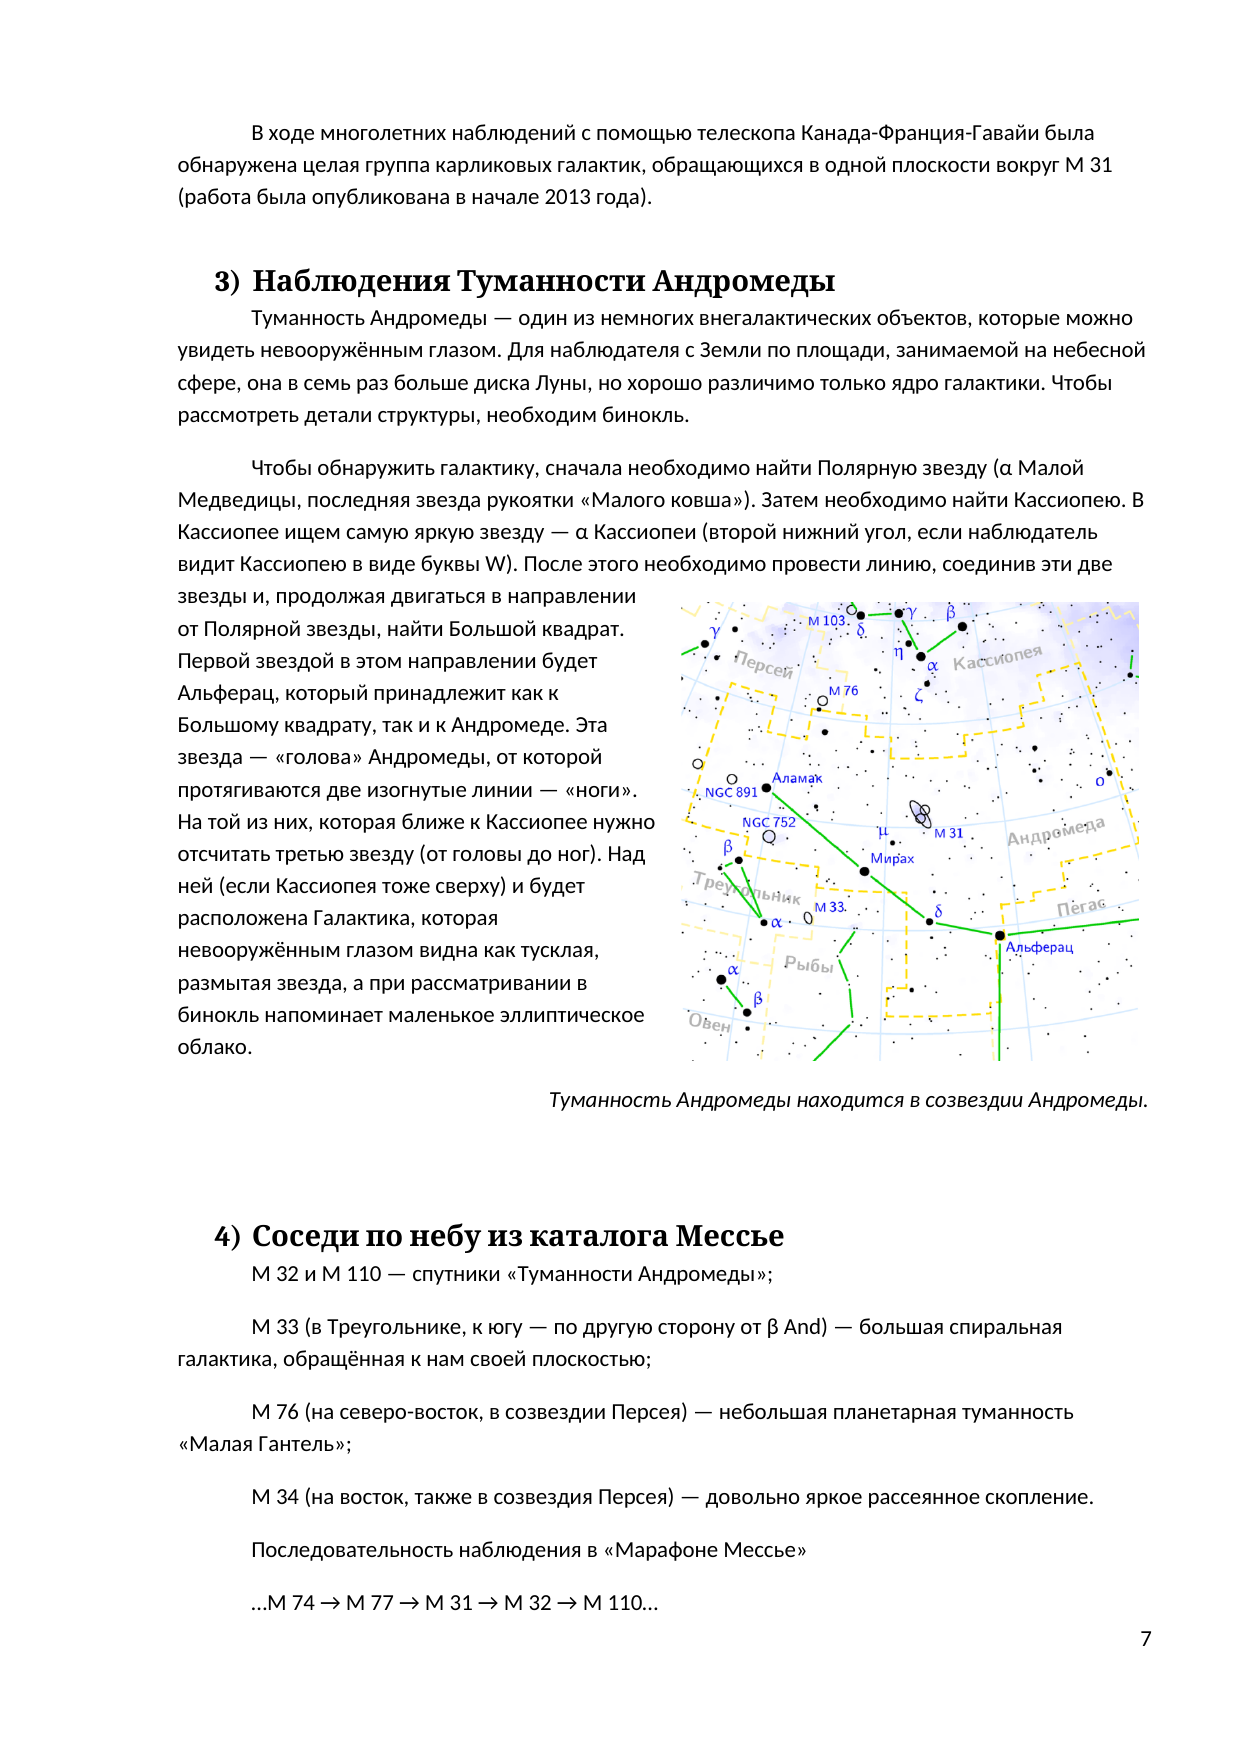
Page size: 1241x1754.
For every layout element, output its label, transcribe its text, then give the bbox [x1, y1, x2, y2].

text Туманность Андромеды — один из немногих внегалактических объектов, которые можно увидеть невооружённым глазом. Для наблюдателя с Земли по площади, занимаемой на небесной сфере, она в семь раз больше диска Луны, но хорошо различимо только ядро галактики. Чтобы рассмотреть детали структуры, необходим бинокль. [177, 303, 1152, 428]
text В ходе многолетних наблюдений с помощью телескопа Канада-Франция-Гавайи была обнаружена целая группа карликовых галактик, обращающихся в одной плоскости вокруг М 31 (работа была опубликована в начале 2013 года). [177, 118, 1152, 211]
text …M 74 → M 77 → M 31 → M 32 → M 110… [177, 1588, 1152, 1616]
picture [681, 602, 1139, 1061]
text M 34 (на восток, также в созвездия Персея) — довольно яркое рассеянное скопление. [177, 1482, 1152, 1510]
text Последовательность наблюдения в «Марафоне Мессье» [177, 1535, 1152, 1563]
subtitle Соседи по небу из каталога Мессье [214, 1220, 1152, 1254]
text Туманность Андромеды находится в созвездии Андромеды. [177, 1085, 1152, 1113]
text M 33 (в Треугольнике, к югу — по другую сторону от β And) — большая спиральная галактика, обращённая к нам своей плоскостью; [177, 1312, 1152, 1372]
text M 76 (на северо-восток, в созвездии Персея) — небольшая планетарная туманность «Малая Гантель»; [177, 1397, 1152, 1457]
subtitle Наблюдения Туманности Андромеды [215, 265, 1152, 298]
text M 32 и M 110 — спутники «Туманности Андромеды»; [177, 1259, 1152, 1287]
